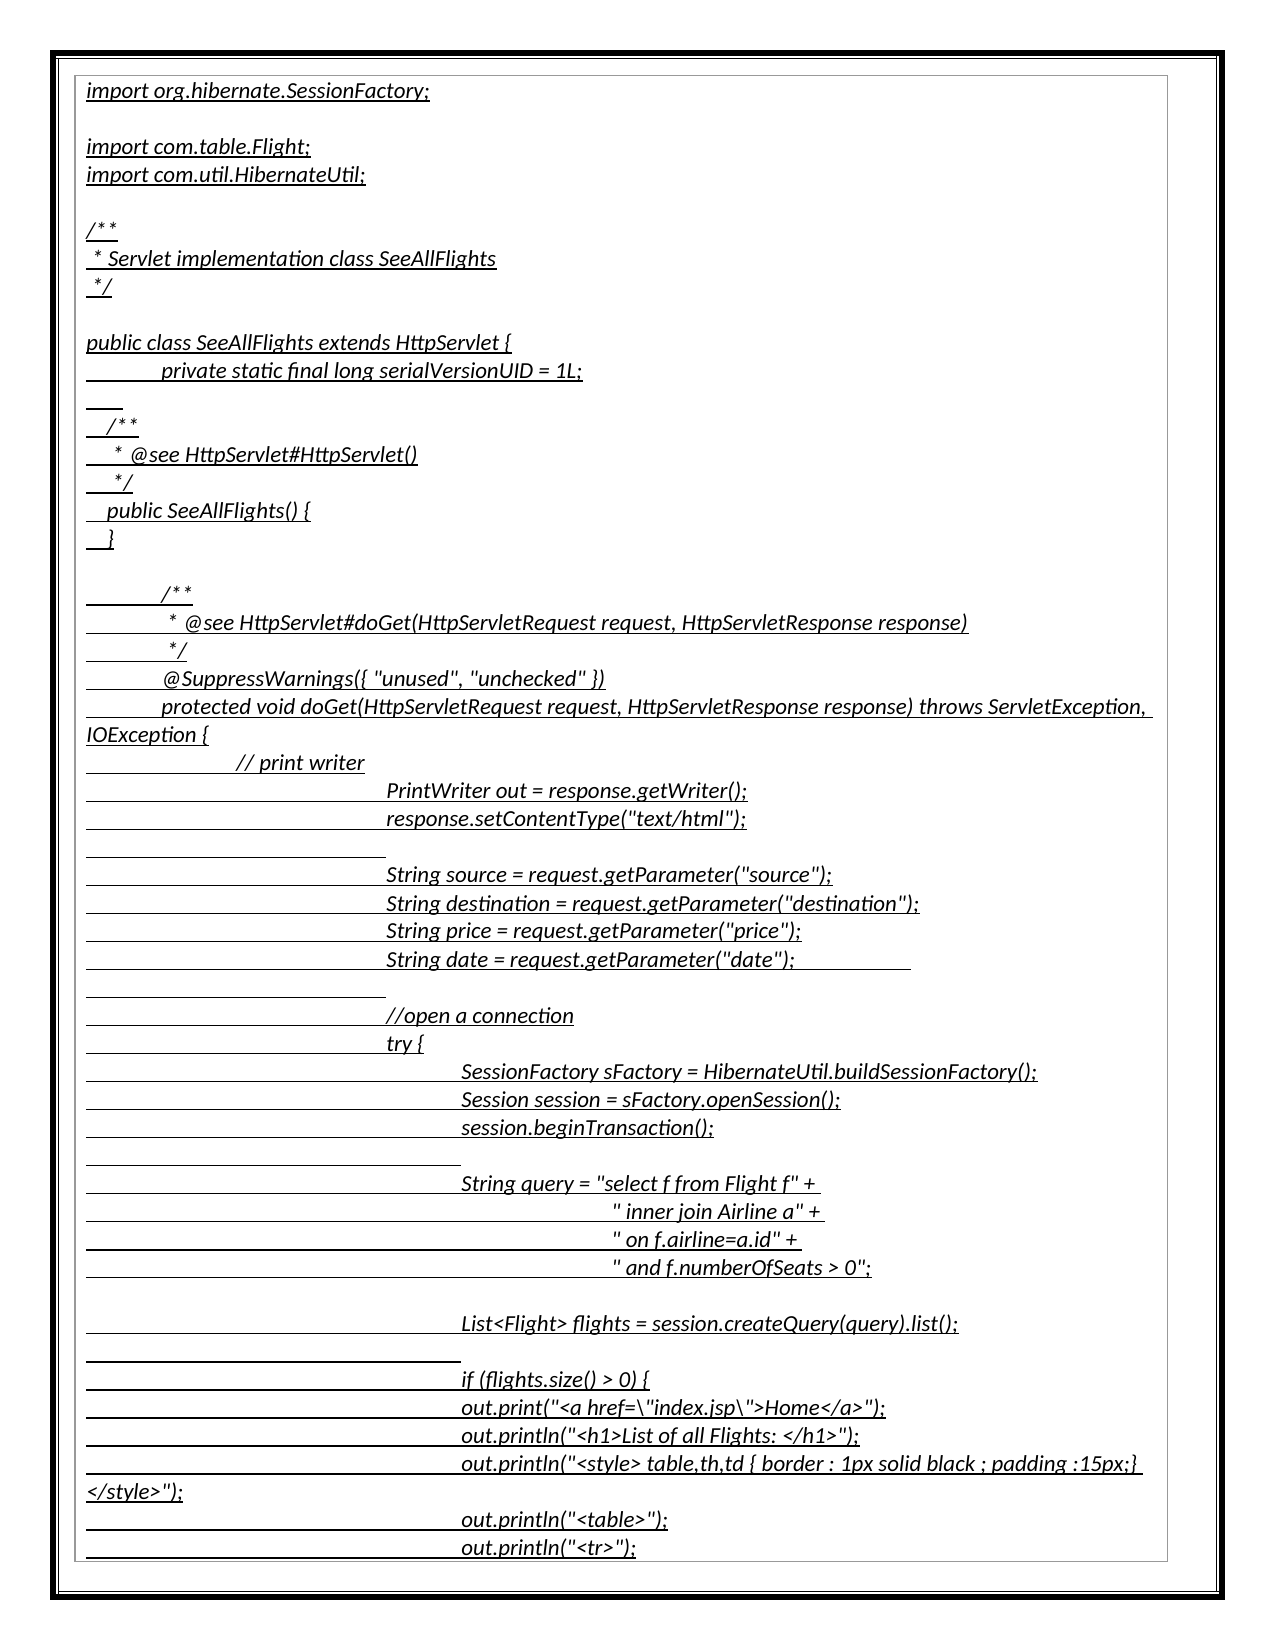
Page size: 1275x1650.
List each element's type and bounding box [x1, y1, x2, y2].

table_cell [76, 76, 1167, 1561]
